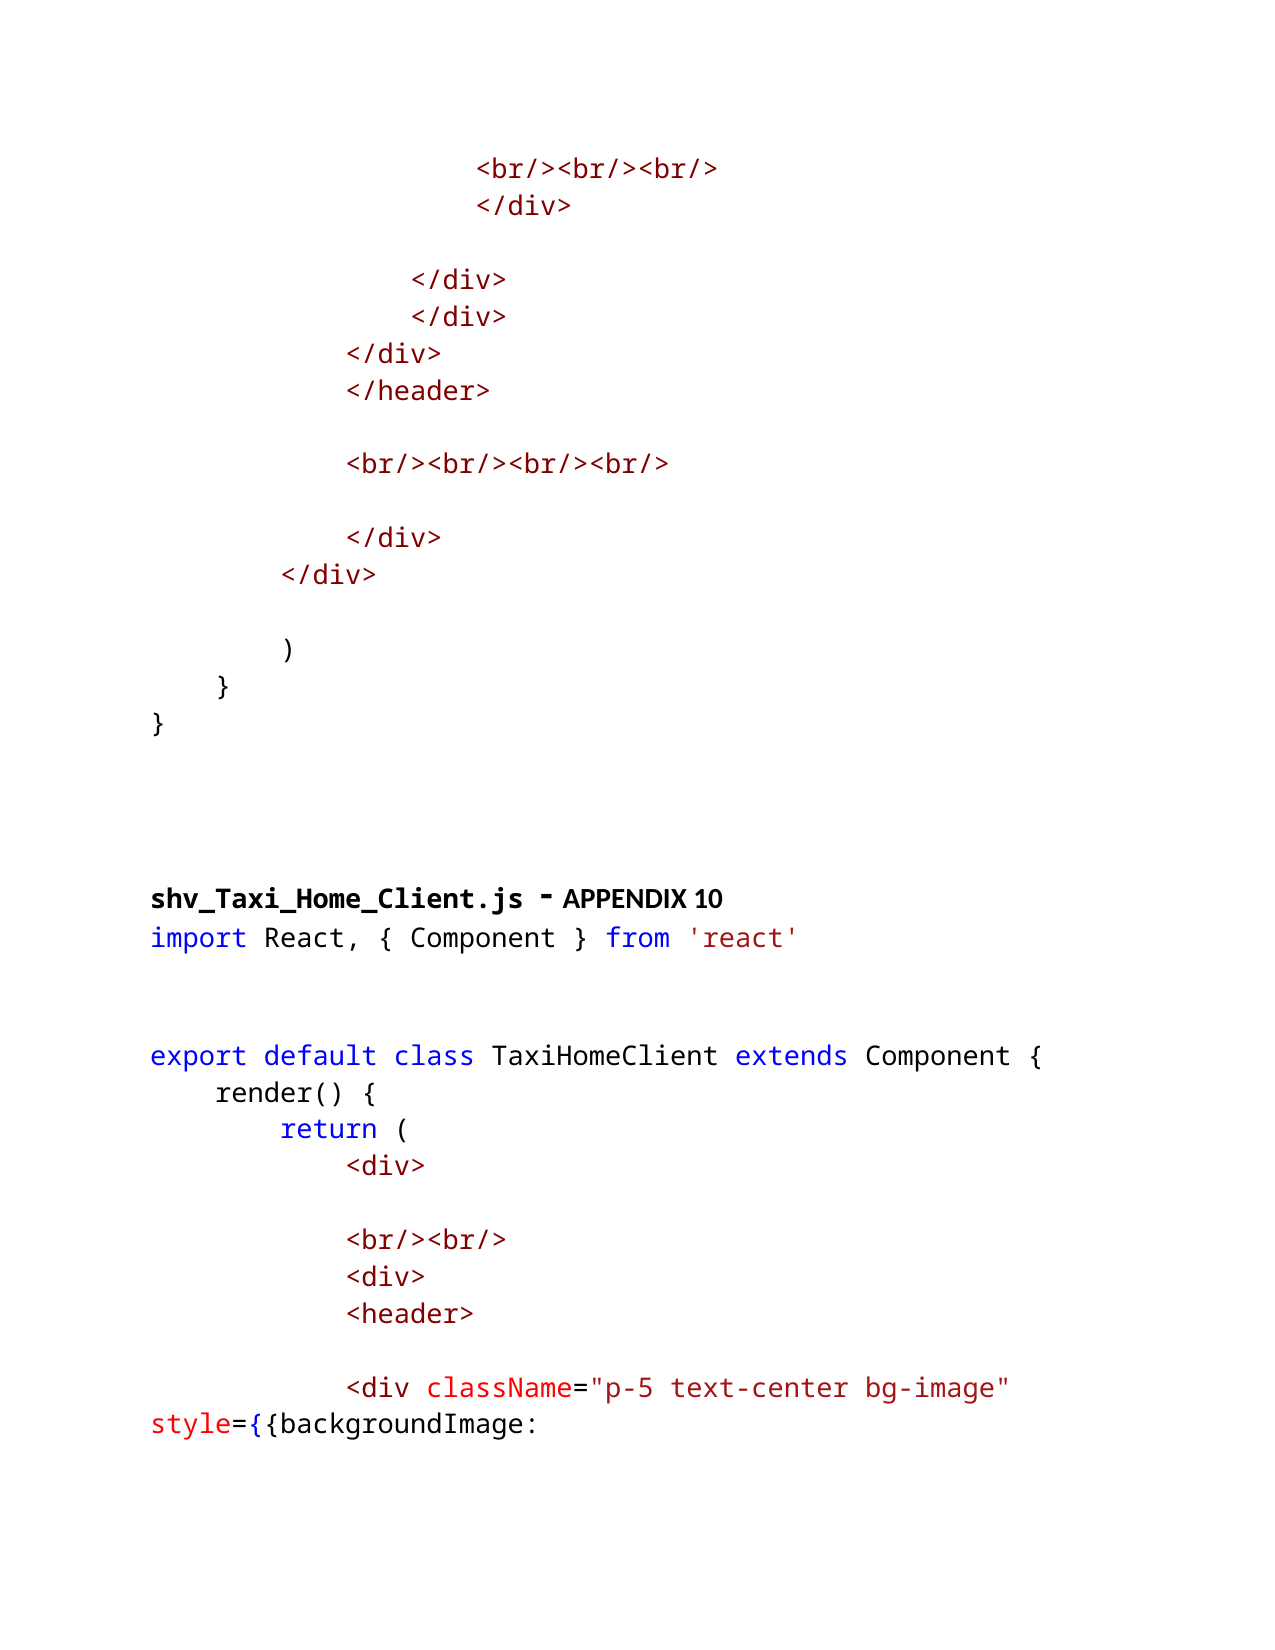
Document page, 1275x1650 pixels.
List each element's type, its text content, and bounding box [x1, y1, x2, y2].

text </div> [150, 187, 1125, 224]
text return ( [150, 1110, 1125, 1147]
text <header> [150, 1294, 1125, 1331]
text </div> [150, 556, 1125, 592]
text </header> [150, 371, 1125, 408]
text export default class TaxiHomeClient extends Component { [150, 1036, 1125, 1073]
text </div> [150, 261, 1125, 297]
text <div> [150, 1147, 1125, 1184]
text <br/><br/><br/> [150, 150, 1125, 187]
text </div> [150, 297, 1125, 334]
text </div> [150, 334, 1125, 371]
text ) [150, 629, 1125, 666]
text <div> [150, 1257, 1125, 1294]
text </div> [150, 519, 1125, 556]
text render() { [150, 1073, 1125, 1110]
text } [150, 666, 1125, 703]
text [150, 1368, 1125, 1442]
text <br/><br/><br/><br/> [150, 445, 1125, 482]
text shv_Taxi_Home_Client.js - APPENDIX 10 import React, { Component } from 'react' [150, 868, 1125, 956]
text <br/><br/> [150, 1221, 1125, 1257]
text } [150, 703, 1125, 740]
